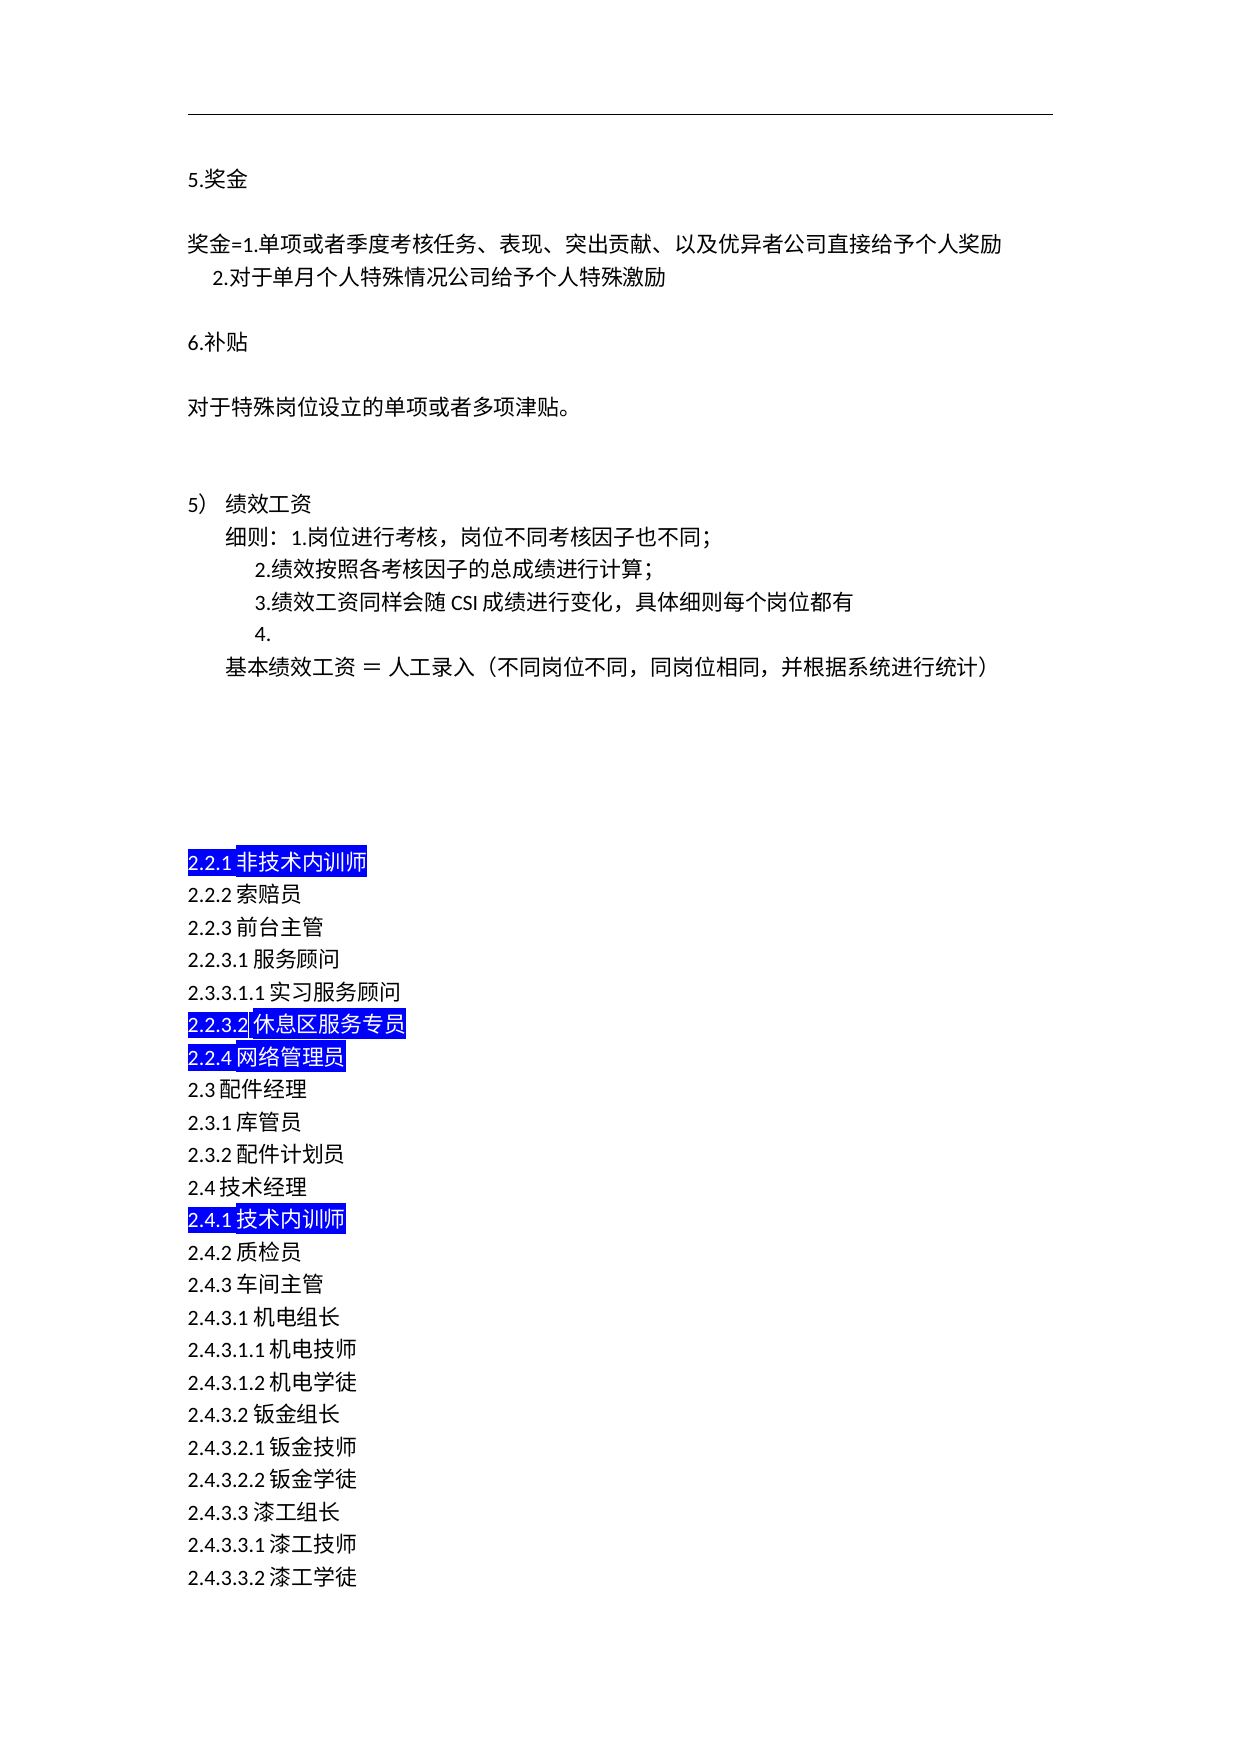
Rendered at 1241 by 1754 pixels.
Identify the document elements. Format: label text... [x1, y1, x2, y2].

text 5.奖金 [187, 162, 1053, 194]
list 绩效工资 [187, 487, 1053, 519]
text 2.4.1技术内训师 [187, 1202, 1053, 1234]
text 2.4.2质检员 [187, 1234, 1053, 1267]
text 6.补贴 [187, 324, 1053, 357]
text 2.4.3.3漆工组长 [187, 1494, 1053, 1527]
text 2.3配件经理 [187, 1072, 1053, 1104]
text 2.4.3.3.1漆工技师 [187, 1527, 1053, 1559]
text 2.4技术经理 [187, 1169, 1053, 1202]
list 基本绩效工资 ＝ 人工录入（不同岗位不同，同岗位相同，并根据系统进行统计） [225, 649, 1053, 682]
list 细则：1.岗位进行考核，岗位不同考核因子也不同； [225, 519, 1053, 552]
text 2.4.3.1.1机电技师 [187, 1332, 1053, 1364]
text 奖金=1.单项或者季度考核任务、表现、突出贡献、以及优异者公司直接给予个人奖励 [187, 227, 1053, 259]
text 2.3.1库管员 [187, 1104, 1053, 1137]
text 2.2.3.2休息区服务专员 [187, 1007, 1053, 1039]
text 2.2.4网络管理员 [187, 1039, 1053, 1072]
text 2.4.3.1.2机电学徒 [187, 1364, 1053, 1397]
text 2.2.3.1服务顾问 [187, 942, 1053, 974]
text 2.3.2配件计划员 [187, 1137, 1053, 1169]
text 2.4.3.2.1钣金技师 [187, 1429, 1053, 1462]
list 4. [225, 617, 1053, 649]
list 2.绩效按照各考核因子的总成绩进行计算； [225, 552, 1053, 584]
text 2.4.3.2.2钣金学徒 [187, 1462, 1053, 1494]
text 2.4.3.3.2漆工学徒 [187, 1559, 1053, 1592]
text 2.4.3.2钣金组长 [187, 1397, 1053, 1429]
text 2.4.3车间主管 [187, 1267, 1053, 1299]
list 3.绩效工资同样会随CSI成绩进行变化，具体细则每个岗位都有 [225, 584, 1053, 617]
text 2.2.2索赔员 [187, 877, 1053, 909]
text 2.4.3.1机电组长 [187, 1299, 1053, 1332]
text 2.2.1非技术内训师 [187, 844, 1053, 877]
text 对于特殊岗位设立的单项或者多项津贴。 [187, 389, 1053, 422]
text 2.对于单月个人特殊情况公司给予个人特殊激励 [187, 259, 1053, 292]
text 2.2.3前台主管 [187, 909, 1053, 942]
text 2.3.3.1.1实习服务顾问 [187, 974, 1053, 1007]
